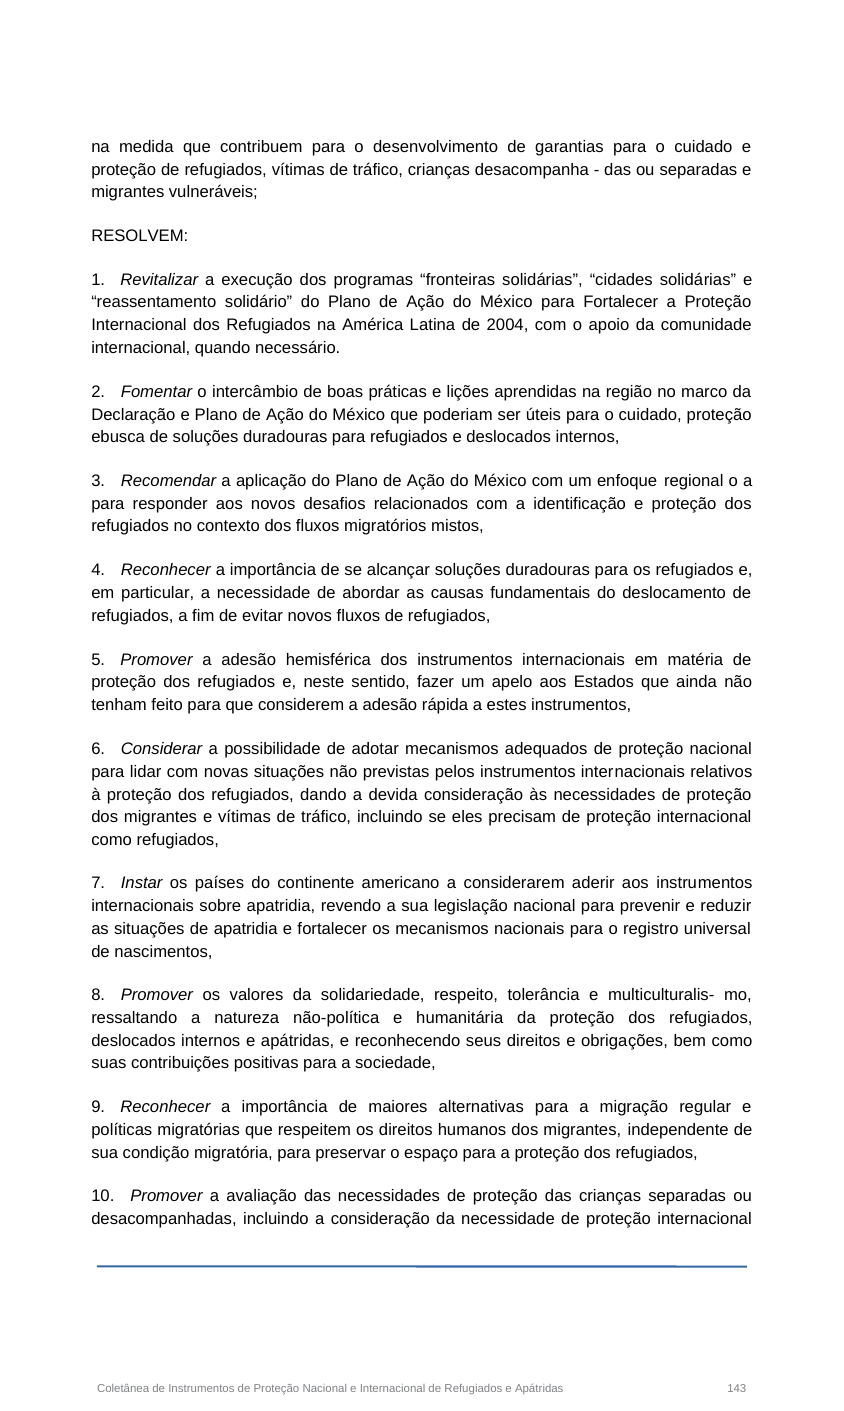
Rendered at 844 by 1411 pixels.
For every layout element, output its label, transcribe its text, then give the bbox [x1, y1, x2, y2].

list Fomentar o intercâmbio de boas práticas e lições aprendidas na região no marco da Declaração e Plano de Ação do México que poderiam ser úteis para o cuidado, proteção ebusca de soluções duradouras para refugiados e deslocados internos, [91, 382, 752, 446]
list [91, 1186, 752, 1228]
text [91, 137, 752, 201]
list Promover os valores da solidariedade, respeito, tolerância e multiculturalis- mo, ressaltando a natureza não-política e humanitária da proteção dos refugiados, deslocados internos e apátridas, e reconhecendo seus direitos e obrigações, bem como suas contribuições positivas para a sociedade, [91, 985, 752, 1072]
list Recomendar a aplicação do Plano de Ação do México com um enfoque regional o a para responder aos novos desafios relacionados com a identificação e proteção dos refugiados no contexto dos fluxos migratórios mistos, [91, 471, 752, 535]
list Considerar a possibilidade de adotar mecanismos adequados de proteção nacional para lidar com novas situações não previstas pelos instrumentos internacionais relativos à proteção dos refugiados, dando a devida consideração às necessidades de proteção dos migrantes e vítimas de tráfico, incluindo se eles precisam de proteção internacional como refugiados, [91, 739, 752, 849]
list Instar os países do continente americano a considerarem aderir aos instrumentos internacionais sobre apatridia, revendo a sua legislação nacional para prevenir e reduzir as situações de apatridia e fortalecer os mecanismos nacionais para o registro universal de nascimentos, [91, 873, 752, 961]
text RESOLVEM: [91, 226, 752, 245]
list Reconhecer a importância de se alcançar soluções duradouras para os refugiados e, em particular, a necessidade de abordar as causas fundamentais do deslocamento de refugiados, a fim de evitar novos fluxos de refugiados, [91, 560, 752, 625]
list Promover a adesão hemisférica dos instrumentos internacionais em matéria de proteção dos refugiados e, neste sentido, fazer um apelo aos Estados que ainda não tenham feito para que considerem a adesão rápida a estes instrumentos, [91, 649, 752, 714]
list Revitalizar a execução dos programas “fronteiras solidárias”, “cidades solidárias” e “reassentamento solidário” do Plano de Ação do México para Fortalecer a Proteção Internacional dos Refugiados na América Latina de 2004, com o apoio da comunidade internacional, quando necessário. [91, 269, 752, 357]
list Reconhecer a importância de maiores alternativas para a migração regular e políticas migratórias que respeitem os direitos humanos dos migrantes, independente de sua condição migratória, para preservar o espaço para a proteção dos refugiados, [91, 1097, 752, 1162]
